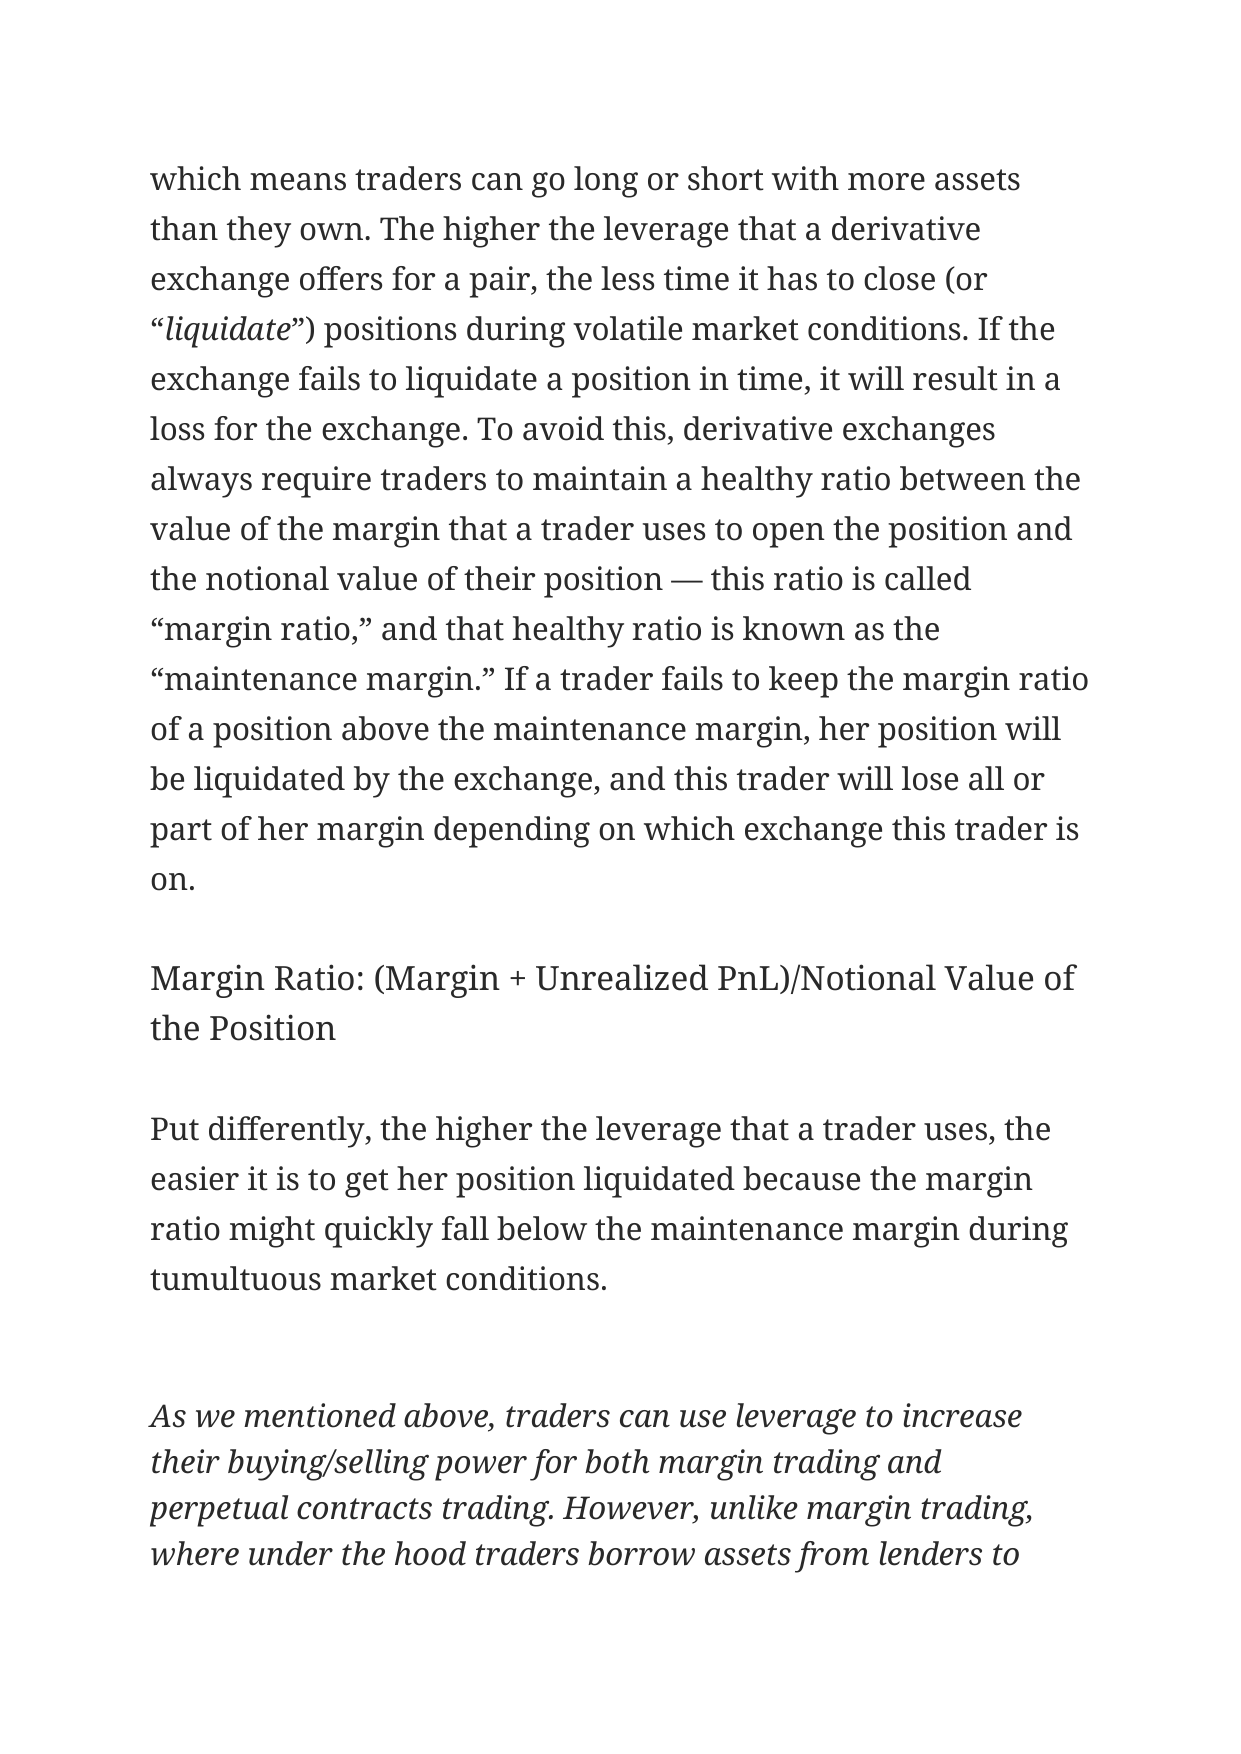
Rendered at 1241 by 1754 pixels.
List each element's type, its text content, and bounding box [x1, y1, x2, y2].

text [150, 1394, 1090, 1574]
text Margin Ratio: (Margin + Unrealized PnL)/Notional Value of the Position [150, 950, 1090, 1050]
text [150, 150, 1090, 900]
text Put differently, the higher the leverage that a trader uses, the easier it is to get her position liquidated because the margin ratio might quickly fall below the maintenance margin during tumultuous market conditions. [150, 1100, 1090, 1300]
